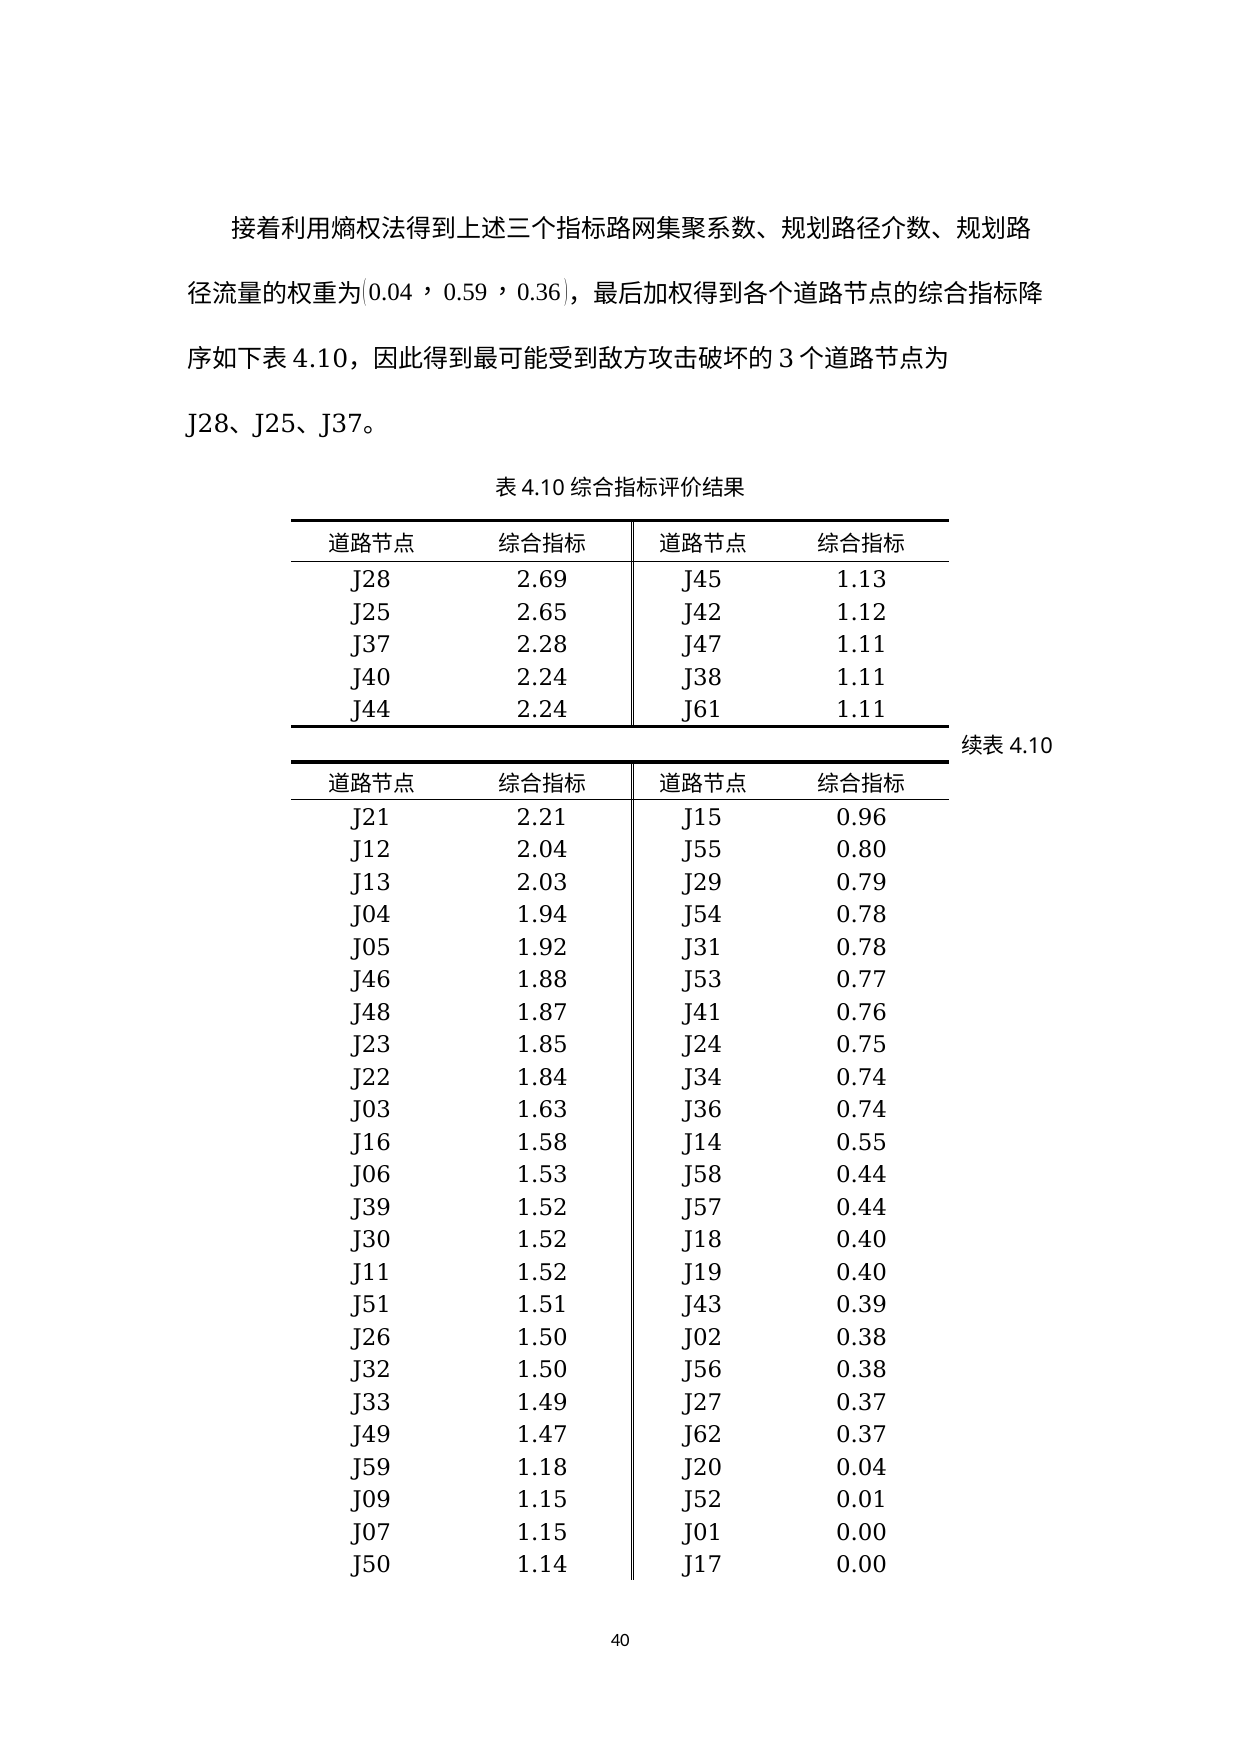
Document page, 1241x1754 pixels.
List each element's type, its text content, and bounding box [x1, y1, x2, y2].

table_cell 0.00 [774, 1515, 949, 1548]
table_cell 1.18 [452, 1450, 631, 1483]
table_cell J40 [291, 660, 452, 692]
table_cell 0.00 [774, 1548, 949, 1580]
table_cell 2.28 [452, 627, 631, 660]
table_cell 0.78 [774, 930, 949, 963]
table_cell 1.94 [452, 898, 631, 930]
table_cell 0.39 [774, 1288, 949, 1320]
table_cell 1.51 [452, 1288, 631, 1320]
table_cell J42 [634, 595, 774, 627]
table_cell J53 [634, 963, 774, 995]
table_cell J18 [634, 1223, 774, 1255]
table_cell J44 [291, 692, 452, 725]
table_cell J26 [291, 1320, 452, 1353]
table_cell 0.04 [774, 1450, 949, 1483]
table_cell J61 [634, 692, 774, 725]
table_cell J11 [291, 1255, 452, 1288]
table_cell J58 [634, 1158, 774, 1190]
table_cell J24 [634, 1028, 774, 1060]
table_cell 1.11 [774, 692, 949, 725]
table_cell J52 [634, 1483, 774, 1515]
table_header 道路节点 [634, 522, 774, 561]
table_cell 0.37 [774, 1418, 949, 1450]
table_cell J04 [291, 898, 452, 930]
table_cell J47 [634, 627, 774, 660]
text 接着利用熵权法得到上述三个指标路网集聚系数、规划路径介数、规划路径流量的权重为，最后加权得到各个道路节点的综合指标降序如下表4.10，因此得到最可能受到敌方攻击破坏的3个道路节点为J28、J25、J37。 [187, 194, 1053, 454]
table_cell 1.15 [452, 1483, 631, 1515]
table_header 道路节点 [634, 764, 774, 799]
table_cell 0.77 [774, 963, 949, 995]
table_cell 1.12 [774, 595, 949, 627]
table_cell J36 [634, 1093, 774, 1125]
table_header 道路节点 [291, 764, 452, 799]
table_cell J05 [291, 930, 452, 963]
text 续表 4.10 [187, 728, 1053, 760]
table_cell 1.85 [452, 1028, 631, 1060]
table_cell 0.74 [774, 1093, 949, 1125]
table_cell 0.01 [774, 1483, 949, 1515]
table_cell J16 [291, 1125, 452, 1158]
table_cell 1.47 [452, 1418, 631, 1450]
table_cell 1.11 [774, 660, 949, 692]
table_cell 1.52 [452, 1190, 631, 1223]
table_cell 1.53 [452, 1158, 631, 1190]
table_cell J51 [291, 1288, 452, 1320]
table_cell 0.44 [774, 1158, 949, 1190]
table_cell J57 [634, 1190, 774, 1223]
table_cell 1.63 [452, 1093, 631, 1125]
table_header 综合指标 [452, 764, 631, 799]
table_cell 2.69 [452, 562, 631, 595]
table_cell J23 [291, 1028, 452, 1060]
table_cell 0.38 [774, 1353, 949, 1385]
table_cell 0.55 [774, 1125, 949, 1158]
table_cell J01 [634, 1515, 774, 1548]
table_header 综合指标 [774, 764, 949, 799]
table_cell 0.40 [774, 1255, 949, 1288]
table_cell 1.87 [452, 995, 631, 1028]
table_cell 0.76 [774, 995, 949, 1028]
table_cell 1.49 [452, 1385, 631, 1418]
table_cell J39 [291, 1190, 452, 1223]
table_cell 1.15 [452, 1515, 631, 1548]
table_cell 1.88 [452, 963, 631, 995]
table_cell 1.14 [452, 1548, 631, 1580]
table_cell 1.84 [452, 1060, 631, 1093]
table_cell J29 [634, 865, 774, 898]
table_header 综合指标 [452, 522, 631, 561]
table_cell 2.24 [452, 660, 631, 692]
table_cell J22 [291, 1060, 452, 1093]
table_cell 1.50 [452, 1320, 631, 1353]
table_cell J33 [291, 1385, 452, 1418]
table_cell 0.78 [774, 898, 949, 930]
table_cell J25 [291, 595, 452, 627]
table_cell J06 [291, 1158, 452, 1190]
table_cell J37 [291, 627, 452, 660]
text 表 4.10 综合指标评价结果 [187, 470, 1053, 502]
table_cell 1.58 [452, 1125, 631, 1158]
table_cell J38 [634, 660, 774, 692]
table_cell J34 [634, 1060, 774, 1093]
table_cell J49 [291, 1418, 452, 1450]
table_cell J54 [634, 898, 774, 930]
table_cell 1.50 [452, 1353, 631, 1385]
table_cell 2.24 [452, 692, 631, 725]
table_cell 1.52 [452, 1255, 631, 1288]
table_cell J17 [634, 1548, 774, 1580]
table_cell J59 [291, 1450, 452, 1483]
table_cell 0.38 [774, 1320, 949, 1353]
table_cell 0.37 [774, 1385, 949, 1418]
table_cell J02 [634, 1320, 774, 1353]
table_cell J03 [291, 1093, 452, 1125]
table_cell J14 [634, 1125, 774, 1158]
table_cell 0.96 [774, 800, 949, 833]
table_cell J13 [291, 865, 452, 898]
table_cell J55 [634, 833, 774, 865]
table_cell J07 [291, 1515, 452, 1548]
table_cell 1.11 [774, 627, 949, 660]
table_cell J20 [634, 1450, 774, 1483]
table_cell J27 [634, 1385, 774, 1418]
table_cell J45 [634, 562, 774, 595]
table_cell J46 [291, 963, 452, 995]
table_cell J48 [291, 995, 452, 1028]
table_cell 2.21 [452, 800, 631, 833]
table_cell J31 [634, 930, 774, 963]
table_cell J62 [634, 1418, 774, 1450]
table_cell J28 [291, 562, 452, 595]
table_cell J32 [291, 1353, 452, 1385]
table_cell 2.04 [452, 833, 631, 865]
table_cell J30 [291, 1223, 452, 1255]
table_cell J21 [291, 800, 452, 833]
table_cell 0.79 [774, 865, 949, 898]
table_cell 1.92 [452, 930, 631, 963]
table_cell J41 [634, 995, 774, 1028]
table_cell 0.40 [774, 1223, 949, 1255]
table_cell 1.13 [774, 562, 949, 595]
table_cell 2.03 [452, 865, 631, 898]
table_cell J12 [291, 833, 452, 865]
table_cell J19 [634, 1255, 774, 1288]
table_cell 2.65 [452, 595, 631, 627]
table_cell 0.75 [774, 1028, 949, 1060]
table_header 综合指标 [774, 522, 949, 561]
table_cell J50 [291, 1548, 452, 1580]
table_cell J15 [634, 800, 774, 833]
table_cell 0.74 [774, 1060, 949, 1093]
table_cell J43 [634, 1288, 774, 1320]
table_cell 1.52 [452, 1223, 631, 1255]
table_cell J56 [634, 1353, 774, 1385]
table_cell 0.80 [774, 833, 949, 865]
table_cell 0.44 [774, 1190, 949, 1223]
table_cell J09 [291, 1483, 452, 1515]
table_header 道路节点 [291, 522, 452, 561]
